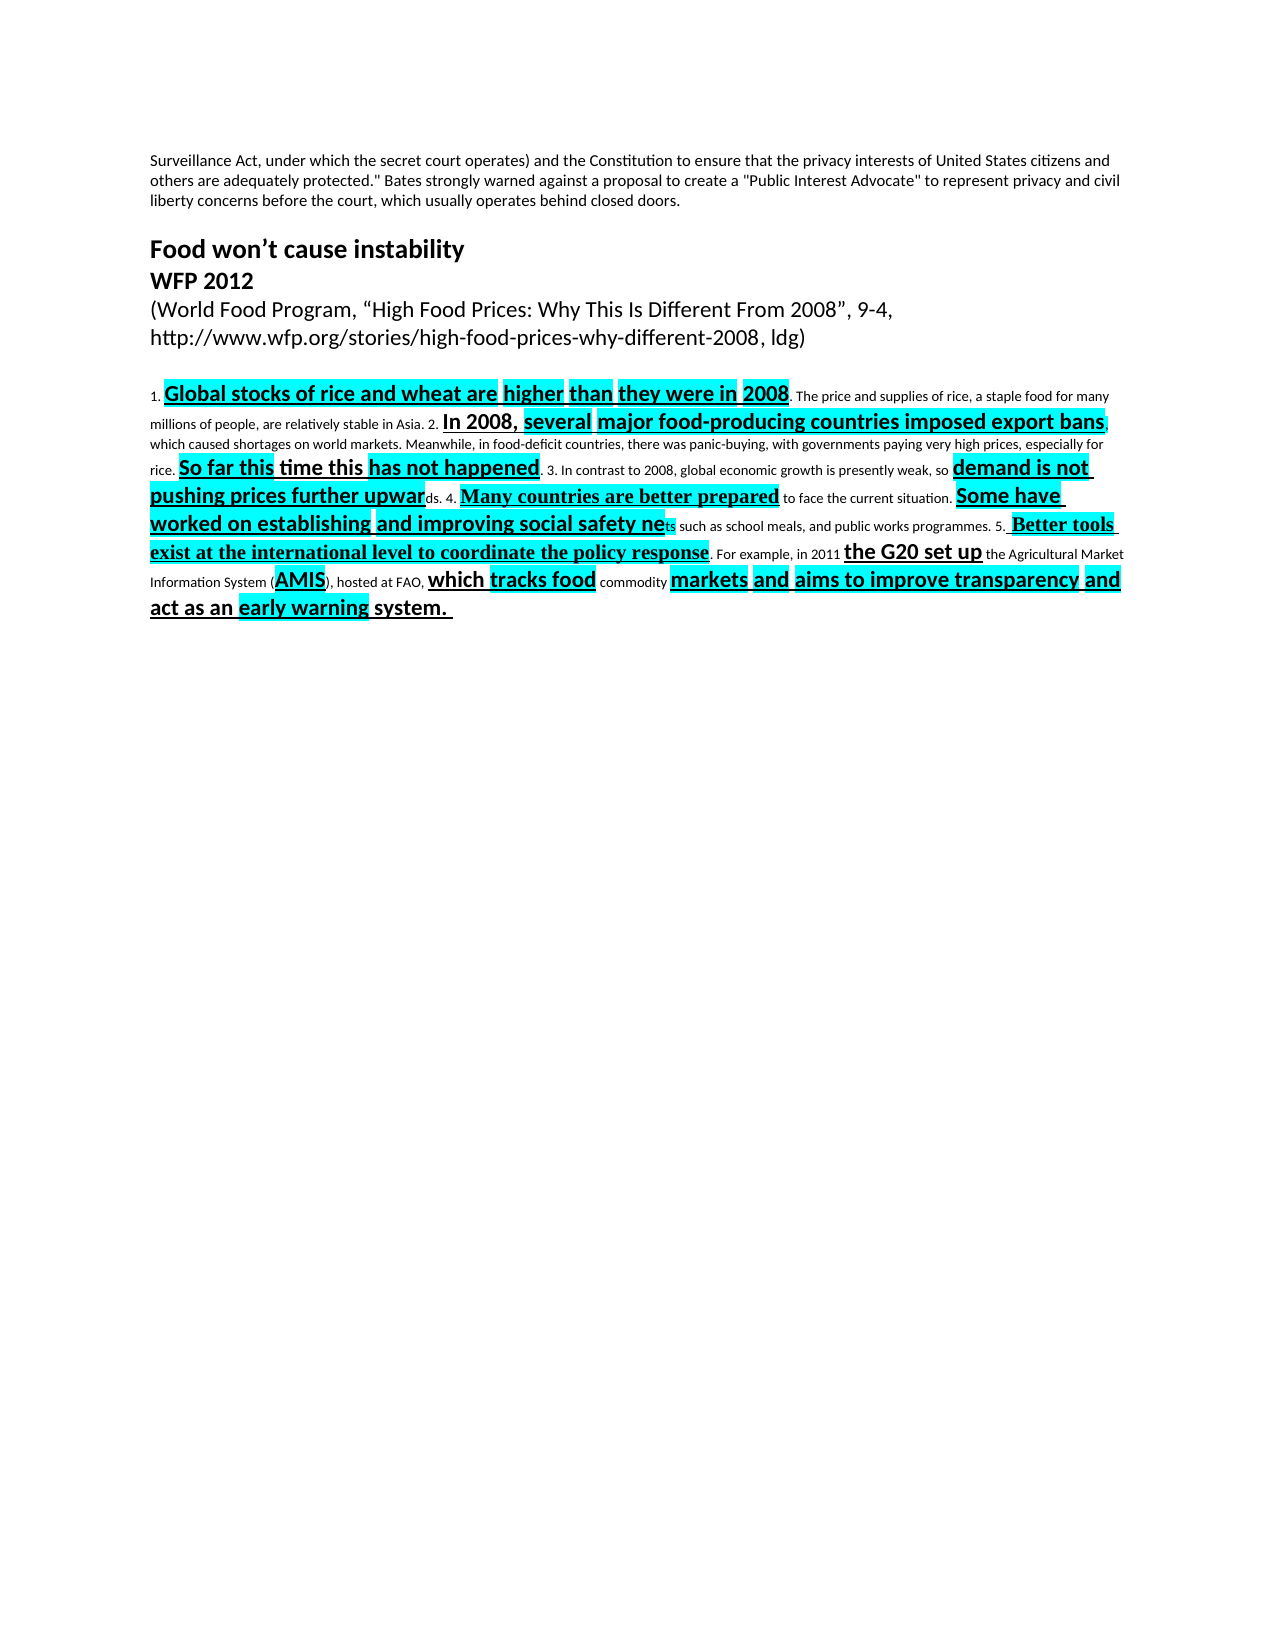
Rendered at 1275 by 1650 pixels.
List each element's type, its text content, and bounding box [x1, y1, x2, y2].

text (World Food Program, “High Food Prices: Why This Is Different From 2008”, 9-4, http://www.wfp.org/stories/high-food-prices-why-different-2008, ldg) [150, 295, 1125, 351]
text WFP 2012 [150, 265, 1125, 295]
text 1. Global stocks of rice and wheat are higher than they were in 2008. The price and supplies of rice, a staple food for many millions of people, are relatively stable in Asia. 2. In 2008, several major food-producing countries imposed export bans, which caused shortages on world markets. Meanwhile, in food-deficit countries, there was panic-buying, with governments paying very high prices, especially for rice. So far this time this has not happened. 3. In contrast to 2008, global economic growth is presently weak, so demand is not pushing prices further upwards. 4. Many countries are better prepared to face the current situation. Some have worked on establishing and improving social safety nets such as school meals, and public works programmes. 5. Better tools exist at the international level to coordinate the policy response. For example, in 2011 the G20 set up the Agricultural Market Information System (AMIS), hosted at FAO, which tracks food commodity markets and aims to improve transparency and act as an early warning system. [150, 379, 1125, 621]
subtitle Food won’t cause instability [150, 232, 1125, 265]
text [150, 150, 1125, 211]
